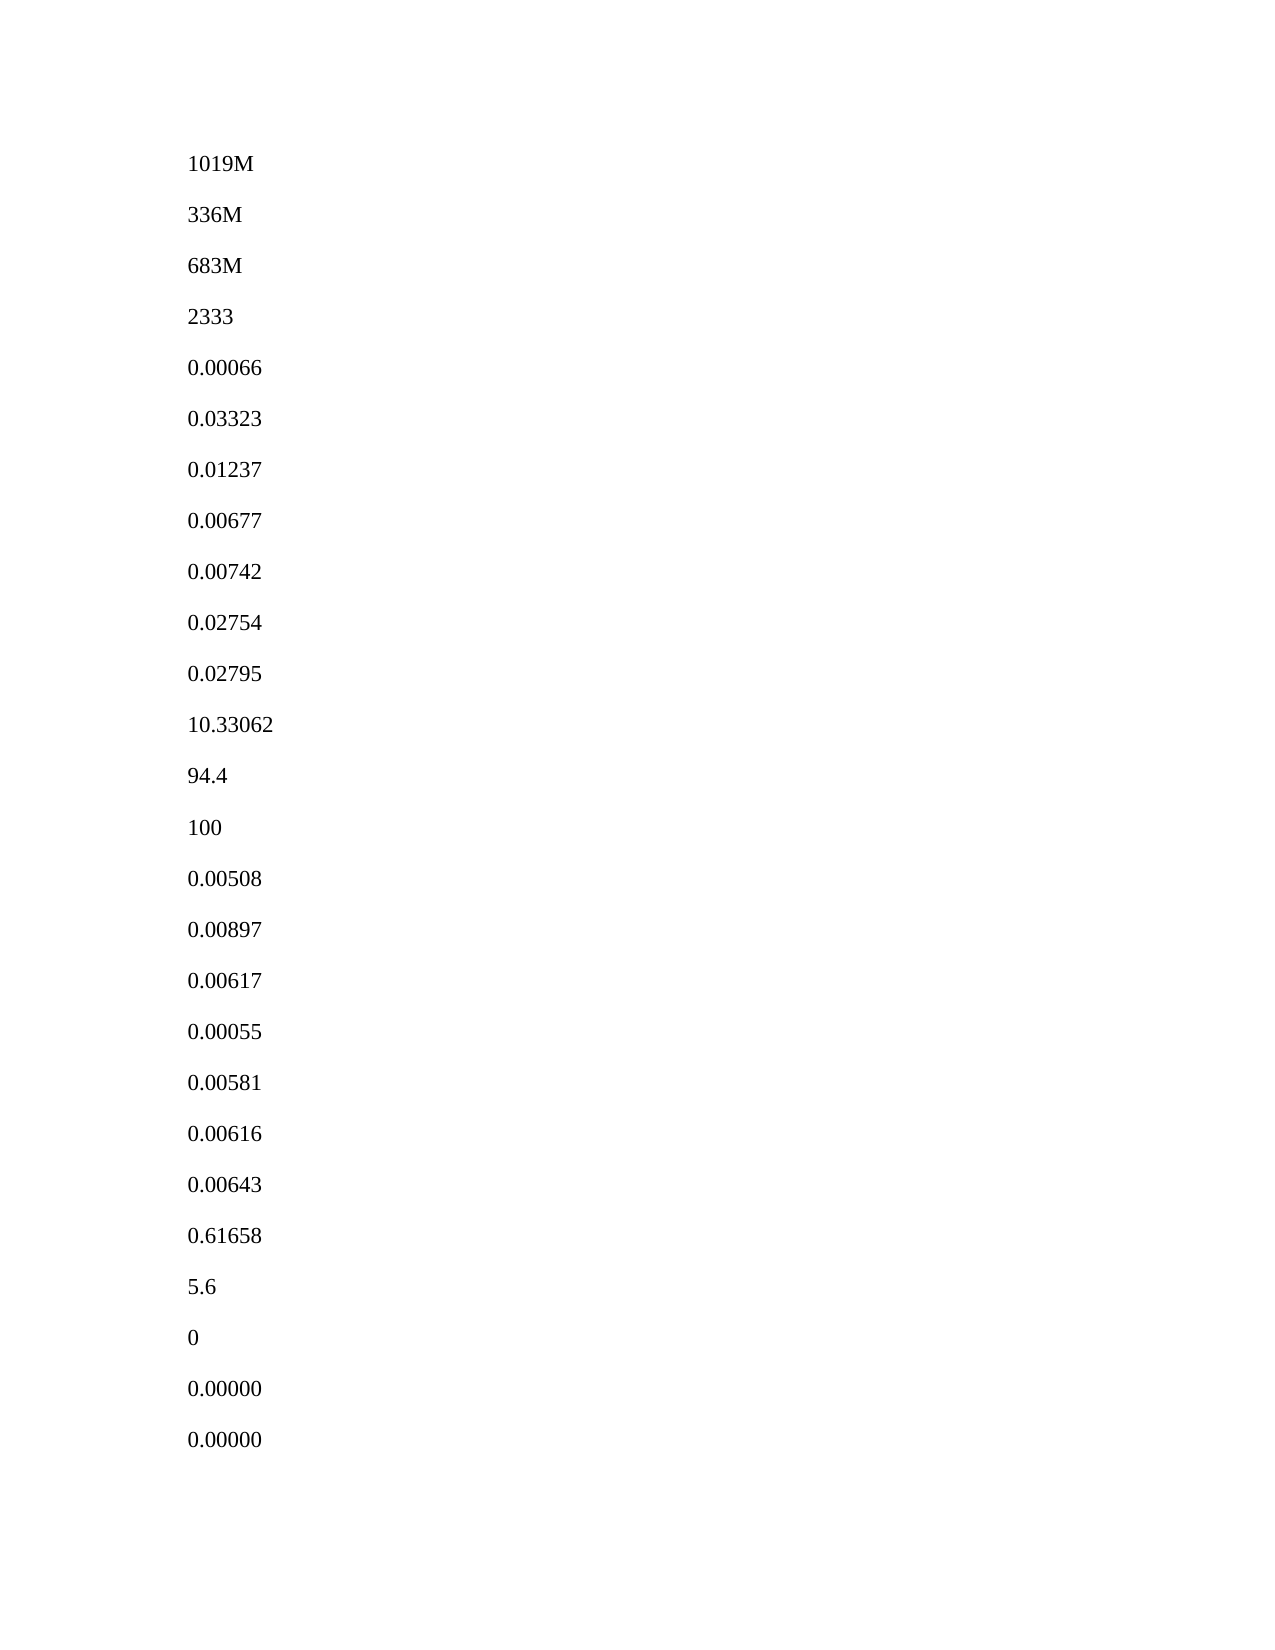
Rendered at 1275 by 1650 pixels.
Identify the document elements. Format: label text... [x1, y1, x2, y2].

table_cell 0.00617 [176, 967, 1076, 1018]
table_cell 0.00616 [176, 1120, 1076, 1171]
table_cell 0.00066 [176, 354, 1076, 405]
table_cell 2333 [176, 303, 1076, 354]
table_cell 100 [176, 814, 1076, 864]
table_cell 0 [176, 1324, 1076, 1375]
table_cell 683M [176, 252, 1076, 303]
table_cell 0.01237 [176, 456, 1076, 507]
table_header 1019M [176, 150, 1076, 201]
table_cell 0.00000 [176, 1426, 1076, 1477]
table_cell 0.00000 [176, 1375, 1076, 1426]
table_cell 0.00677 [176, 507, 1076, 558]
table_cell 0.00508 [176, 865, 1076, 916]
table_cell 0.00897 [176, 916, 1076, 967]
table_cell 0.00581 [176, 1069, 1076, 1120]
table_cell 0.00742 [176, 558, 1076, 609]
table_cell 0.03323 [176, 405, 1076, 456]
table_cell 336M [176, 201, 1076, 252]
table_cell 0.02754 [176, 609, 1076, 660]
table_cell 5.6 [176, 1273, 1076, 1324]
table_cell 0.02795 [176, 660, 1076, 711]
table_cell 0.00643 [176, 1171, 1076, 1222]
table_cell 0.61658 [176, 1222, 1076, 1273]
table_cell 10.33062 [176, 711, 1076, 762]
table_cell 94.4 [176, 763, 1076, 813]
table_cell 0.00055 [176, 1018, 1076, 1069]
